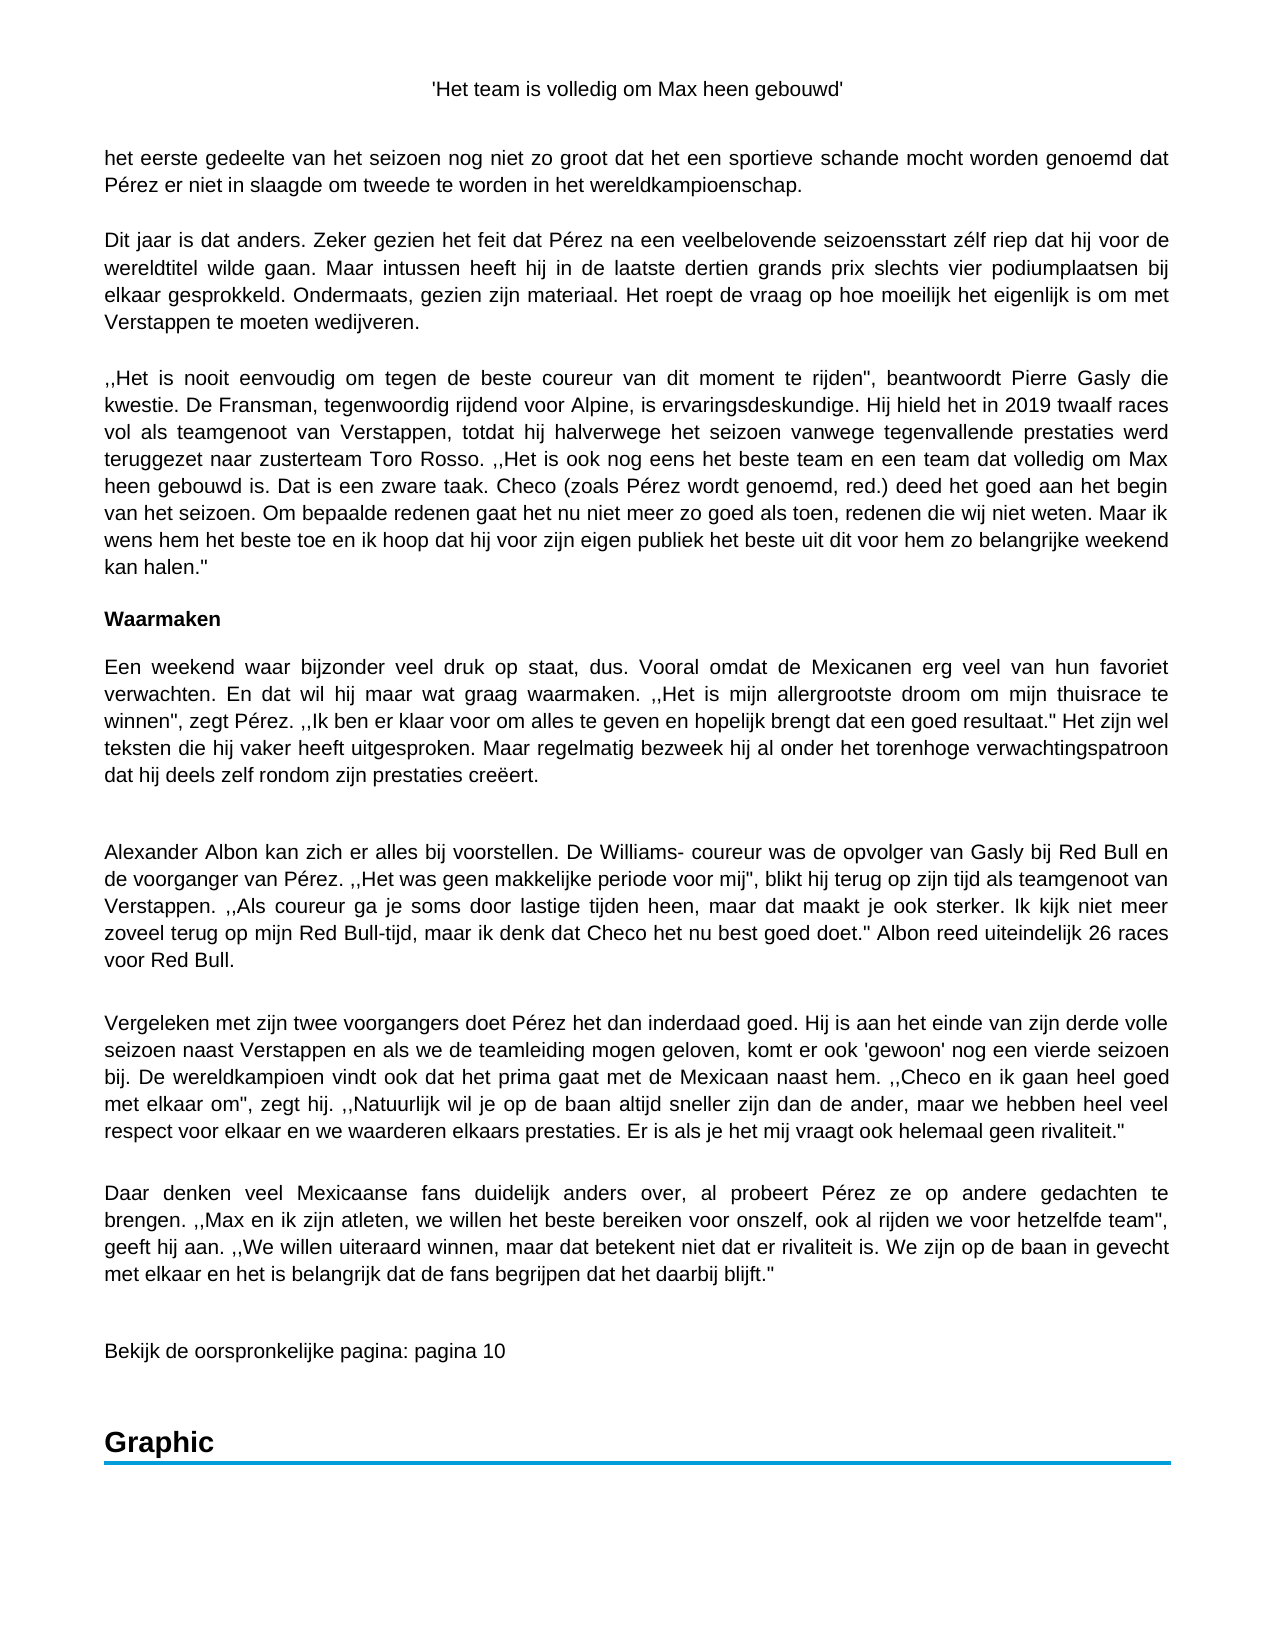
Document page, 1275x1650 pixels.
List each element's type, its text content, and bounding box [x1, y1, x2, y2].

text Waarmaken [104, 604, 1171, 631]
text Dit jaar is dat anders. Zeker gezien het feit dat Pérez na een veelbelovende seizoensstart zélf riep dat hij voor de wereldtitel wilde gaan. Maar intussen heeft hij in de laatste dertien grands prix slechts vier podiumplaatsen bij elkaar gesprokkeld. Ondermaats, gezien zijn materiaal. Het roept de vraag op hoe moeilijk het eigenlijk is om met Verstappen te moeten wedijveren. [104, 225, 1171, 333]
text Daar denken veel Mexicaanse fans duidelijk anders over, al probeert Pérez ze op andere gedachten te brengen. ,,Max en ik zijn atleten, we willen het beste bereiken voor onszelf, ook al rijden we voor hetzelfde team", geeft hij aan. ,,We willen uiteraard winnen, maar dat betekent niet dat er rivaliteit is. We zijn op de baan in gevecht met elkaar en het is belangrijk dat de fans begrijpen dat het daarbij blijft." [104, 1178, 1171, 1286]
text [104, 142, 1171, 196]
text ,,Het is nooit eenvoudig om tegen de beste coureur van dit moment te rijden", beantwoordt Pierre Gasly die kwestie. De Fransman, tegenwoordig rijdend voor Alpine, is ervaringsdeskundige. Hij hield het in 2019 twaalf races vol als teamgenoot van Verstappen, totdat hij halverwege het seizoen vanwege tegenvallende prestaties werd teruggezet naar zusterteam Toro Rosso. ,,Het is ook nog eens het beste team en een team dat volledig om Max heen gebouwd is. Dat is een zware taak. Checo (zoals Pérez wordt genoemd, red.) deed het goed aan het begin van het seizoen. Om bepaalde redenen gaat het nu niet meer zo goed als toen, redenen die wij niet weten. Maar ik wens hem het beste toe en ik hoop dat hij voor zijn eigen publiek het beste uit dit voor hem zo belangrijke weekend kan halen." [104, 362, 1171, 579]
text Een weekend waar bijzonder veel druk op staat, dus. Vooral omdat de Mexicanen erg veel van hun favoriet verwachten. En dat wil hij maar wat graag waarmaken. ,,Het is mijn allergrootste droom om mijn thuisrace te winnen", zegt Pérez. ,,Ik ben er klaar voor om alles te geven en hopelijk brengt dat een goed resultaat." Het zijn wel teksten die hij vaker heeft uitgesproken. Maar regelmatig bezweek hij al onder het torenhoge verwachtingspatroon dat hij deels zelf rondom zijn prestaties creëert. [104, 652, 1171, 787]
text Alexander Albon kan zich er alles bij voorstellen. De Williams- coureur was de opvolger van Gasly bij Red Bull en de voorganger van Pérez. ,,Het was geen makkelijke periode voor mij", blikt hij terug op zijn tijd als teamgenoot van Verstappen. ,,Als coureur ga je soms door lastige tijden heen, maar dat maakt je ook sterker. Ik kijk niet meer zoveel terug op mijn Red Bull-tijd, maar ik denk dat Checo het nu best goed doet." Albon reed uiteindelijk 26 races voor Red Bull. [104, 837, 1171, 972]
text Vergeleken met zijn twee voorgangers doet Pérez het dan inderdaad goed. Hij is aan het einde van zijn derde volle seizoen naast Verstappen en als we de teamleiding mogen geloven, komt er ook 'gewoon' nog een vierde seizoen bij. De wereldkampioen vindt ook dat het prima gaat met de Mexicaan naast hem. ,,Checo en ik gaan heel goed met elkaar om", zegt hij. ,,Natuurlijk wil je op de baan altijd sneller zijn dan de ander, maar we hebben heel veel respect voor elkaar en we waarderen elkaars prestaties. Er is als je het mij vraagt ook helemaal geen rivaliteit." [104, 1007, 1171, 1143]
text Bekijk de oorspronkelijke pagina: pagina 10 [104, 1336, 1171, 1363]
text Graphic [104, 1388, 1171, 1458]
